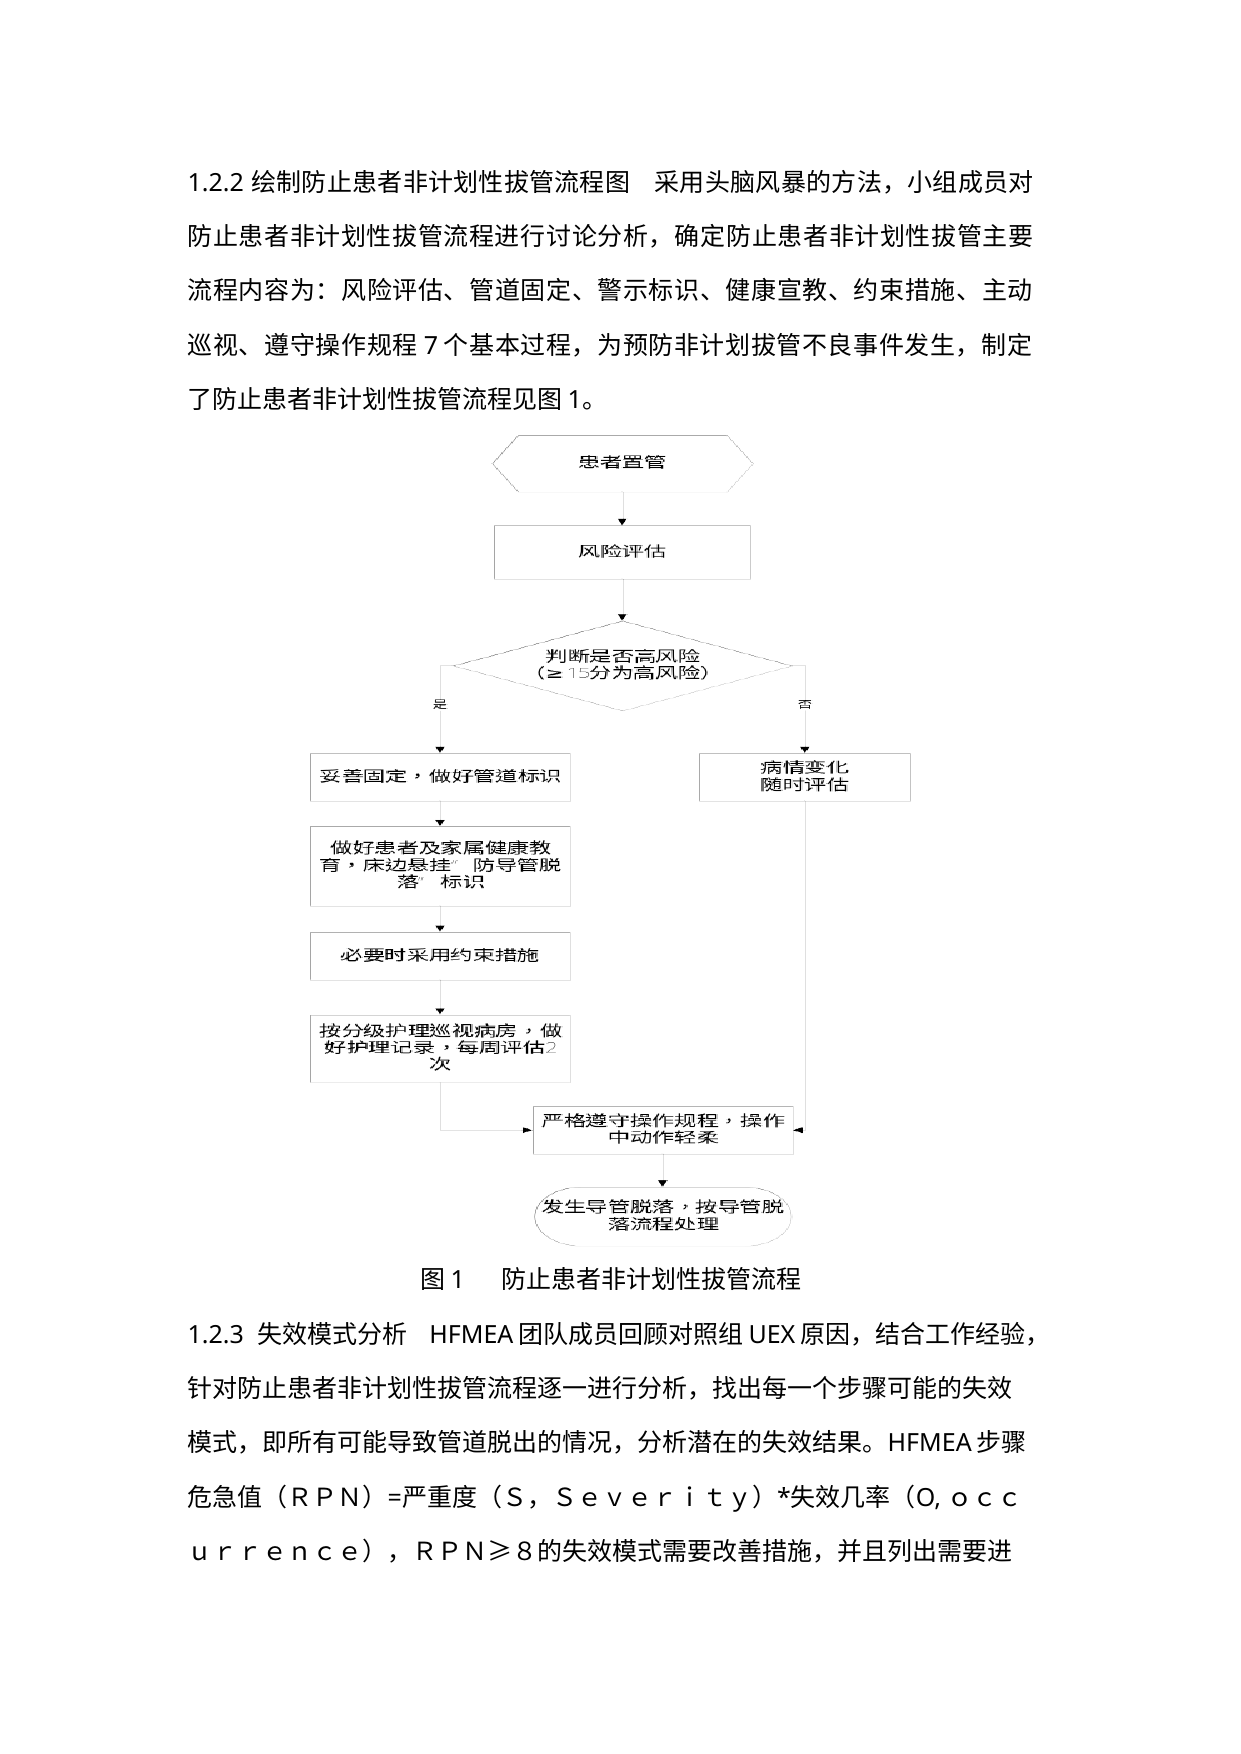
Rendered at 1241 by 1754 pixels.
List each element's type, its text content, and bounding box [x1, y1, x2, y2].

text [187, 1314, 1034, 1568]
text 1.2.2 绘制防止患者非计划性拔管流程图 采用头脑风暴的方法，小组成员对防止患者非计划性拔管流程进行讨论分析，确定防止患者非计划性拔管主要流程内容为：风险评估、管道固定、警示标识、健康宣教、约束措施、主动巡视、遵守操作规程7个基本过程，为预防非计划拔管不良事件发生，制定了防止患者非计划性拔管流程见图1。 [187, 162, 1034, 416]
text 图1 防止患者非计划性拔管流程 [187, 1260, 1034, 1296]
